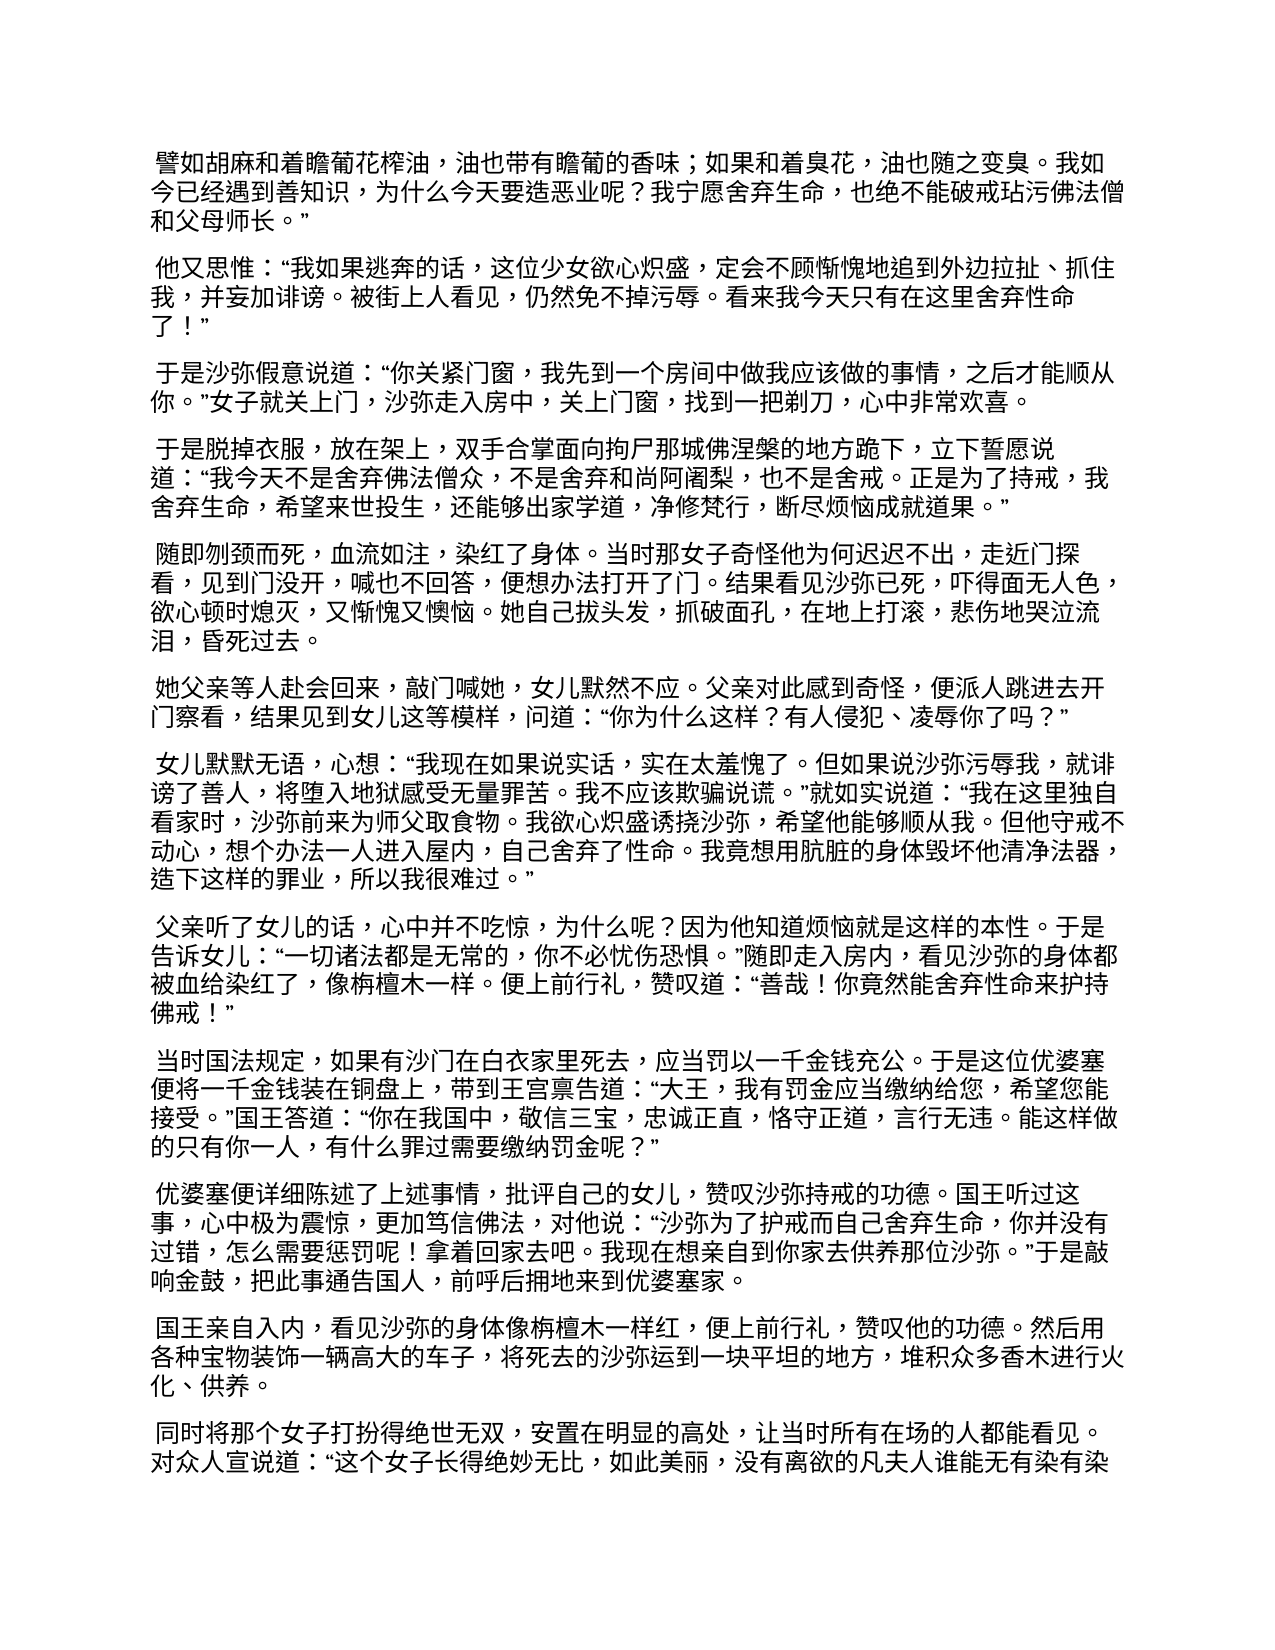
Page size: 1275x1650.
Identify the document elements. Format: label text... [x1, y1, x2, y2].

text 国王亲自入内，看见沙弥的身体像栴檀木一样红，便上前行礼，赞叹他的功德。然后用各种宝物装饰一辆高大的车子，将死去的沙弥运到一块平坦的地方，堆积众多香木进行火化、供养。 [150, 1315, 1125, 1401]
text 女儿默默无语，心想：“我现在如果说实话，实在太羞愧了。但如果说沙弥污辱我，就诽谤了善人，将堕入地狱感受无量罪苦。我不应该欺骗说谎。”就如实说道：“我在这里独自看家时，沙弥前来为师父取食物。我欲心炽盛诱挠沙弥，希望他能够顺从我。但他守戒不动心，想个办法一人进入屋内，自己舍弃了性命。我竟想用肮脏的身体毁坏他清净法器，造下这样的罪业，所以我很难过。” [150, 751, 1125, 895]
text 她父亲等人赴会回来，敲门喊她，女儿默然不应。父亲对此感到奇怪，便派人跳进去开门察看，结果见到女儿这等模样，问道：“你为什么这样？有人侵犯、凌辱你了吗？” [150, 675, 1125, 732]
text 优婆塞便详细陈述了上述事情，批评自己的女儿，赞叹沙弥持戒的功德。国王听过这事，心中极为震惊，更加笃信佛法，对他说：“沙弥为了护戒而自己舍弃生命，你并没有过错，怎么需要惩罚呢！拿着回家去吧。我现在想亲自到你家去供养那位沙弥。”于是敲响金鼓，把此事通告国人，前呼后拥地来到优婆塞家。 [150, 1181, 1125, 1296]
text 他又思惟：“我如果逃奔的话，这位少女欲心炽盛，定会不顾惭愧地追到外边拉扯、抓住我，并妄加诽谤。被街上人看见，仍然免不掉污辱。看来我今天只有在这里舍弃性命了！” [150, 255, 1125, 341]
text 于是沙弥假意说道：“你关紧门窗，我先到一个房间中做我应该做的事情，之后才能顺从你。”女子就关上门，沙弥走入房中，关上门窗，找到一把剃刀，心中非常欢喜。 [150, 360, 1125, 417]
text 譬如胡麻和着瞻葡花榨油，油也带有瞻葡的香味；如果和着臭花，油也随之变臭。我如今已经遇到善知识，为什么今天要造恶业呢？我宁愿舍弃生命，也绝不能破戒玷污佛法僧和父母师长。” [150, 150, 1125, 236]
text 随即刎颈而死，血流如注，染红了身体。当时那女子奇怪他为何迟迟不出，走近门探看，见到门没开，喊也不回答，便想办法打开了门。结果看见沙弥已死，吓得面无人色，欲心顿时熄灭，又惭愧又懊恼。她自己拔头发，抓破面孔，在地上打滚，悲伤地哭泣流泪，昏死过去。 [150, 541, 1125, 656]
text 于是脱掉衣服，放在架上，双手合掌面向拘尸那城佛涅槃的地方跪下，立下誓愿说道：“我今天不是舍弃佛法僧众，不是舍弃和尚阿阇梨，也不是舍戒。正是为了持戒，我舍弃生命，希望来世投生，还能够出家学道，净修梵行，断尽烦恼成就道果。” [150, 436, 1125, 522]
text 当时国法规定，如果有沙门在白衣家里死去，应当罚以一千金钱充公。于是这位优婆塞便将一千金钱装在铜盘上，带到王宫禀告道：“大王，我有罚金应当缴纳给您，希望您能接受。”国王答道：“你在我国中，敬信三宝，忠诚正直，恪守正道，言行无违。能这样做的只有你一人，有什么罪过需要缴纳罚金呢？” [150, 1047, 1125, 1162]
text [150, 1420, 1125, 1477]
text 父亲听了女儿的话，心中并不吃惊，为什么呢？因为他知道烦恼就是这样的本性。于是告诉女儿：“一切诸法都是无常的，你不必忧伤恐惧。”随即走入房内，看见沙弥的身体都被血给染红了，像栴檀木一样。便上前行礼，赞叹道：“善哉！你竟然能舍弃性命来护持佛戒！” [150, 914, 1125, 1029]
